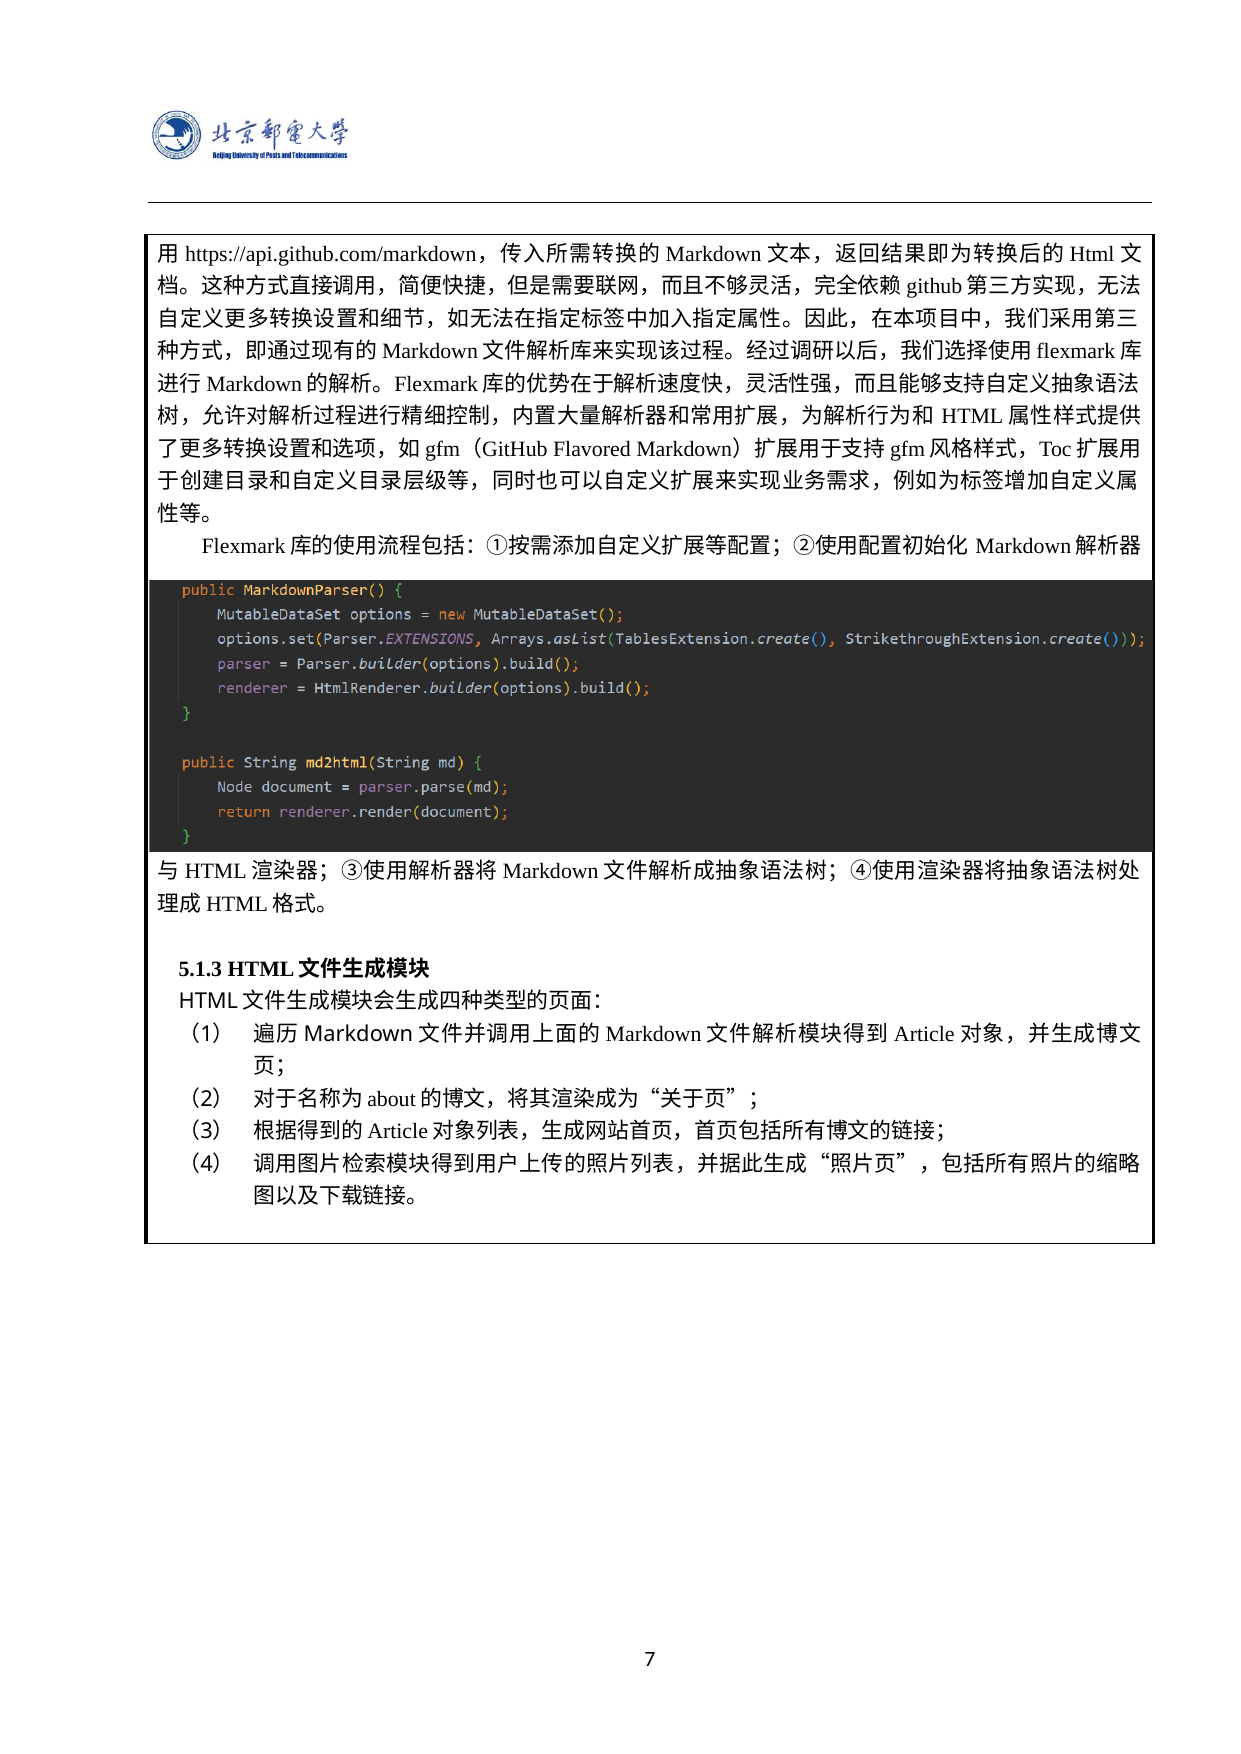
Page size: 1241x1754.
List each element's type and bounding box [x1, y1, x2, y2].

picture [149, 580, 1154, 852]
table_cell [148, 235, 1152, 1243]
